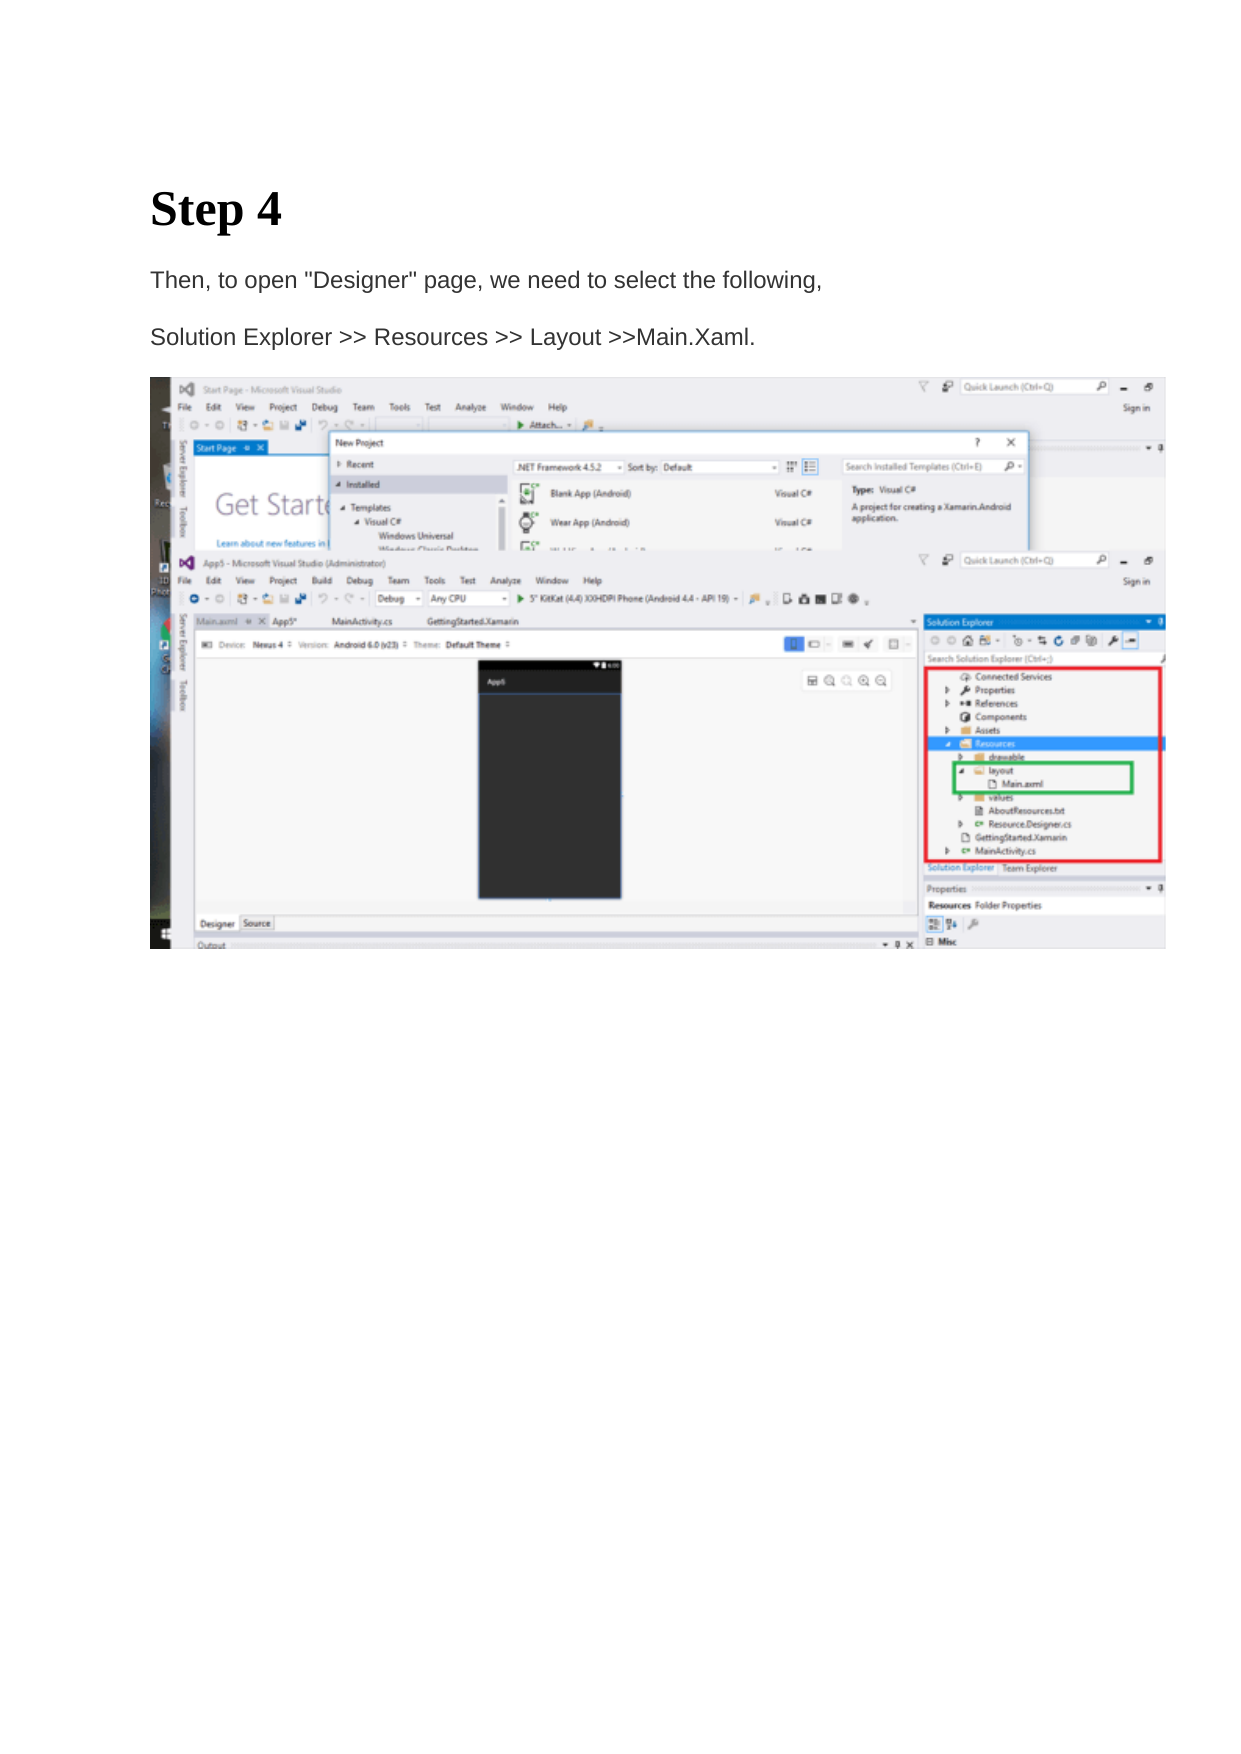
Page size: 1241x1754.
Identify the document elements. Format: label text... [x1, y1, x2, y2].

text Solution Explorer >> Resources >> Layout >>Main.Xaml. [150, 323, 1090, 350]
picture [150, 377, 1166, 949]
text Then, to open "Designer" page, we need to select the following, [150, 266, 1090, 293]
subtitle Step 4 [150, 179, 1090, 237]
